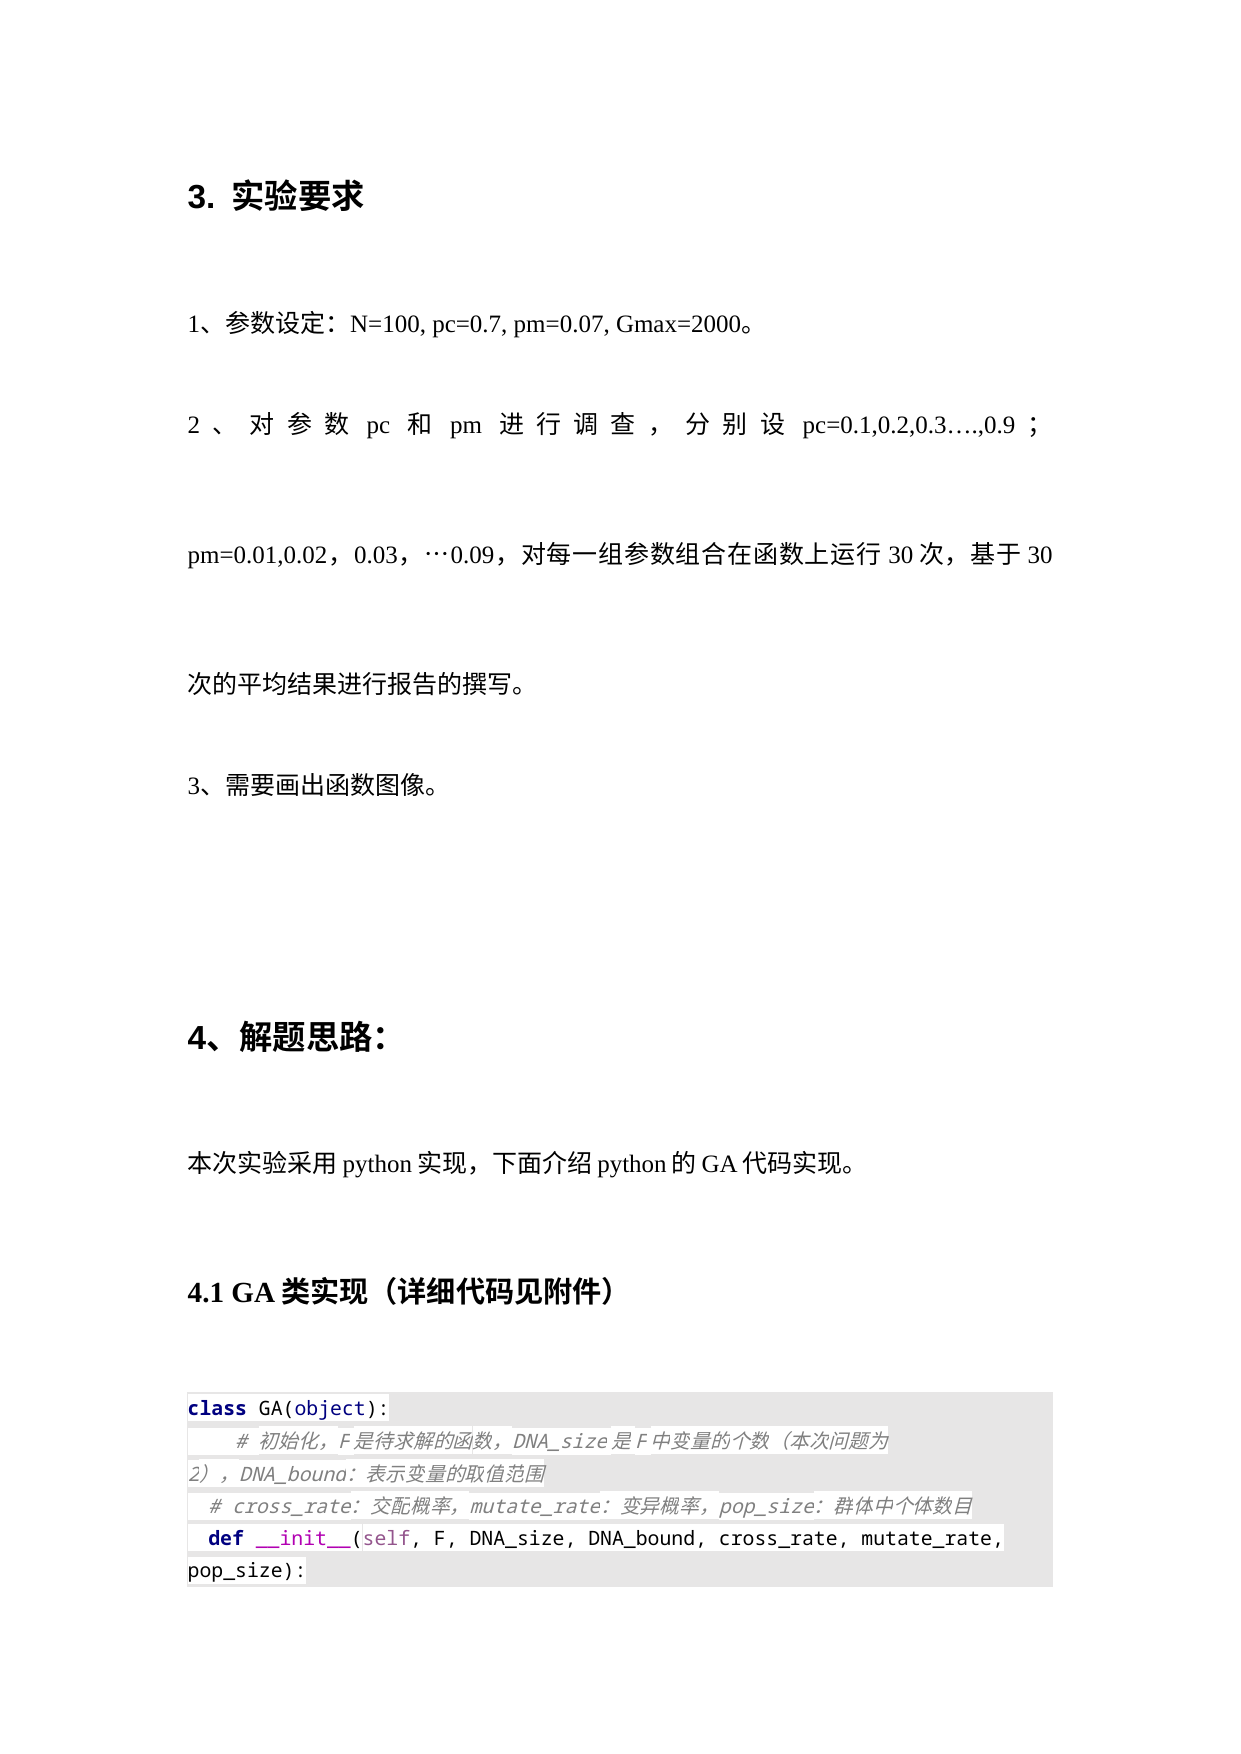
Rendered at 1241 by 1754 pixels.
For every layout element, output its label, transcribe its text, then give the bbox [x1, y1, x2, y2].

subtitle 实验要求 [187, 162, 1053, 227]
subtitle 4、解题思路： [187, 1002, 1053, 1067]
subtitle 4.1 GA类实现（详细代码见附件） [187, 1257, 1053, 1322]
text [187, 1392, 1053, 1587]
text 1、参数设定：N=100, pc=0.7, pm=0.07, Gmax=2000。 [187, 289, 1053, 354]
text 3、需要画出函数图像。 [187, 751, 1053, 816]
text 本次实验采用python实现，下面介绍python的GA代码实现。 [187, 1129, 1053, 1194]
text 2、对参数pc和pm进行调查，分别设pc=0.1,0.2,0.3….,0.9；pm=0.01,0.02，0.03，…0.09，对每一组参数组合在函数上运行30次，基于30次的平均结果进行报告的撰写。 [187, 390, 1053, 715]
